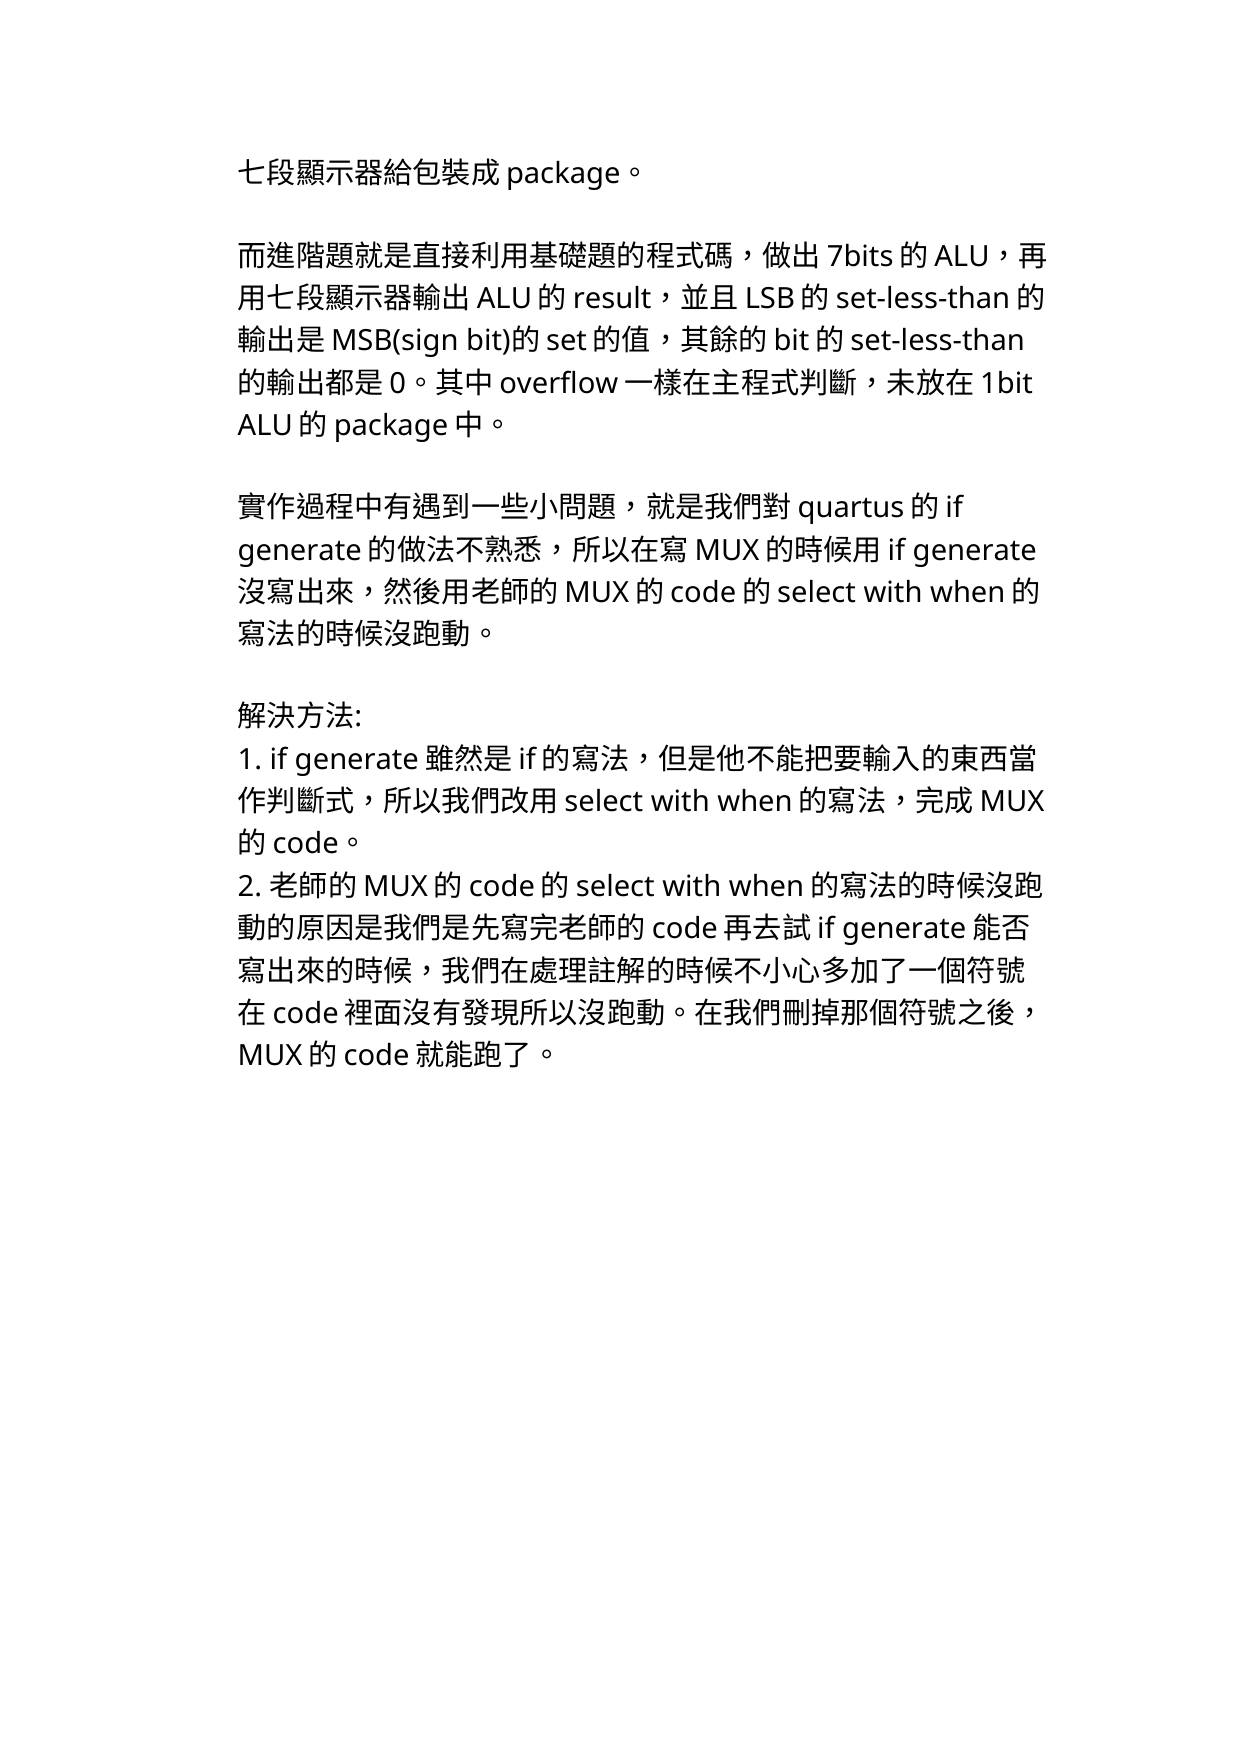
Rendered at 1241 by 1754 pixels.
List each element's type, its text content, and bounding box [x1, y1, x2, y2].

list 2. 老師的MUX的code的select with when的寫法的時候沒跑動的原因是我們是先寫完老師的code再去試if generate能否寫出來的時候，我們在處理註解的時候不小心多加了一個符號在code裡面沒有發現所以沒跑動。在我們刪掉那個符號之後，MUX的code就能跑了。 [237, 862, 1053, 1074]
list 實作過程中有遇到一些小問題，就是我們對quartus的if generate的做法不熟悉，所以在寫MUX的時候用if generate沒寫出來，然後用老師的MUX的code的select with when的寫法的時候沒跑動。 [237, 484, 1053, 653]
list 而進階題就是直接利用基礎題的程式碼，做出7bits的ALU，再用七段顯示器輸出ALU的result，並且LSB的set-less-than的輸出是MSB(sign bit)的set的值，其餘的bit的set-less-than的輸出都是0。其中overflow一樣在主程式判斷，未放在1bit ALU的package中。 [237, 232, 1053, 444]
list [237, 150, 1053, 192]
text 1. if generate雖然是if的寫法，但是他不能把要輸入的東西當作判斷式，所以我們改用select with when的寫法，完成MUX的code。 [237, 735, 1053, 862]
list 解決方法: [237, 693, 1053, 735]
